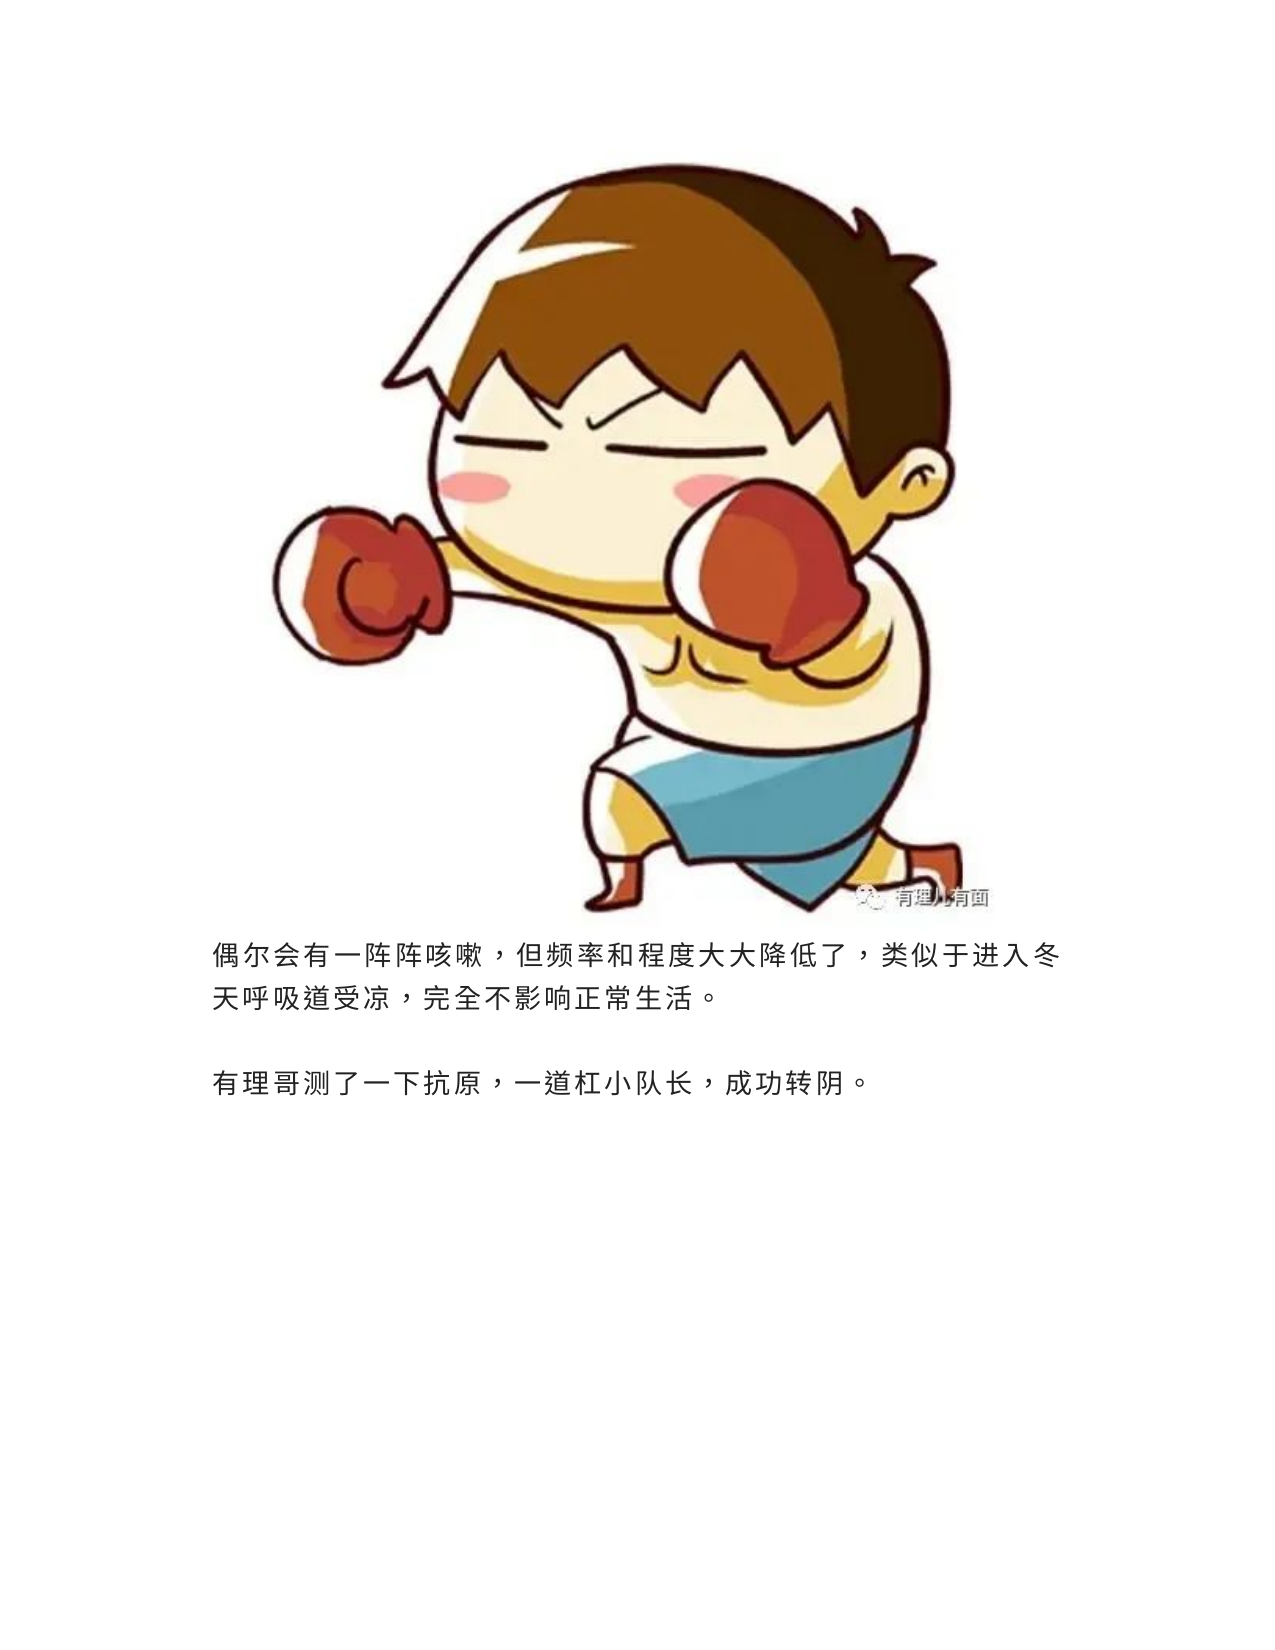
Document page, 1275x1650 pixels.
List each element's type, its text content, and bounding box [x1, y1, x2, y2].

picture [231, 150, 1013, 932]
text 偶尔会有一阵阵咳嗽，但频率和程度大大降低了，类似于进入冬天呼吸道受凉，完全不影响正常生活。 [212, 931, 1062, 1016]
text 有理哥测了一下抗原，一道杠小队长，成功转阴。 [212, 1059, 1062, 1101]
